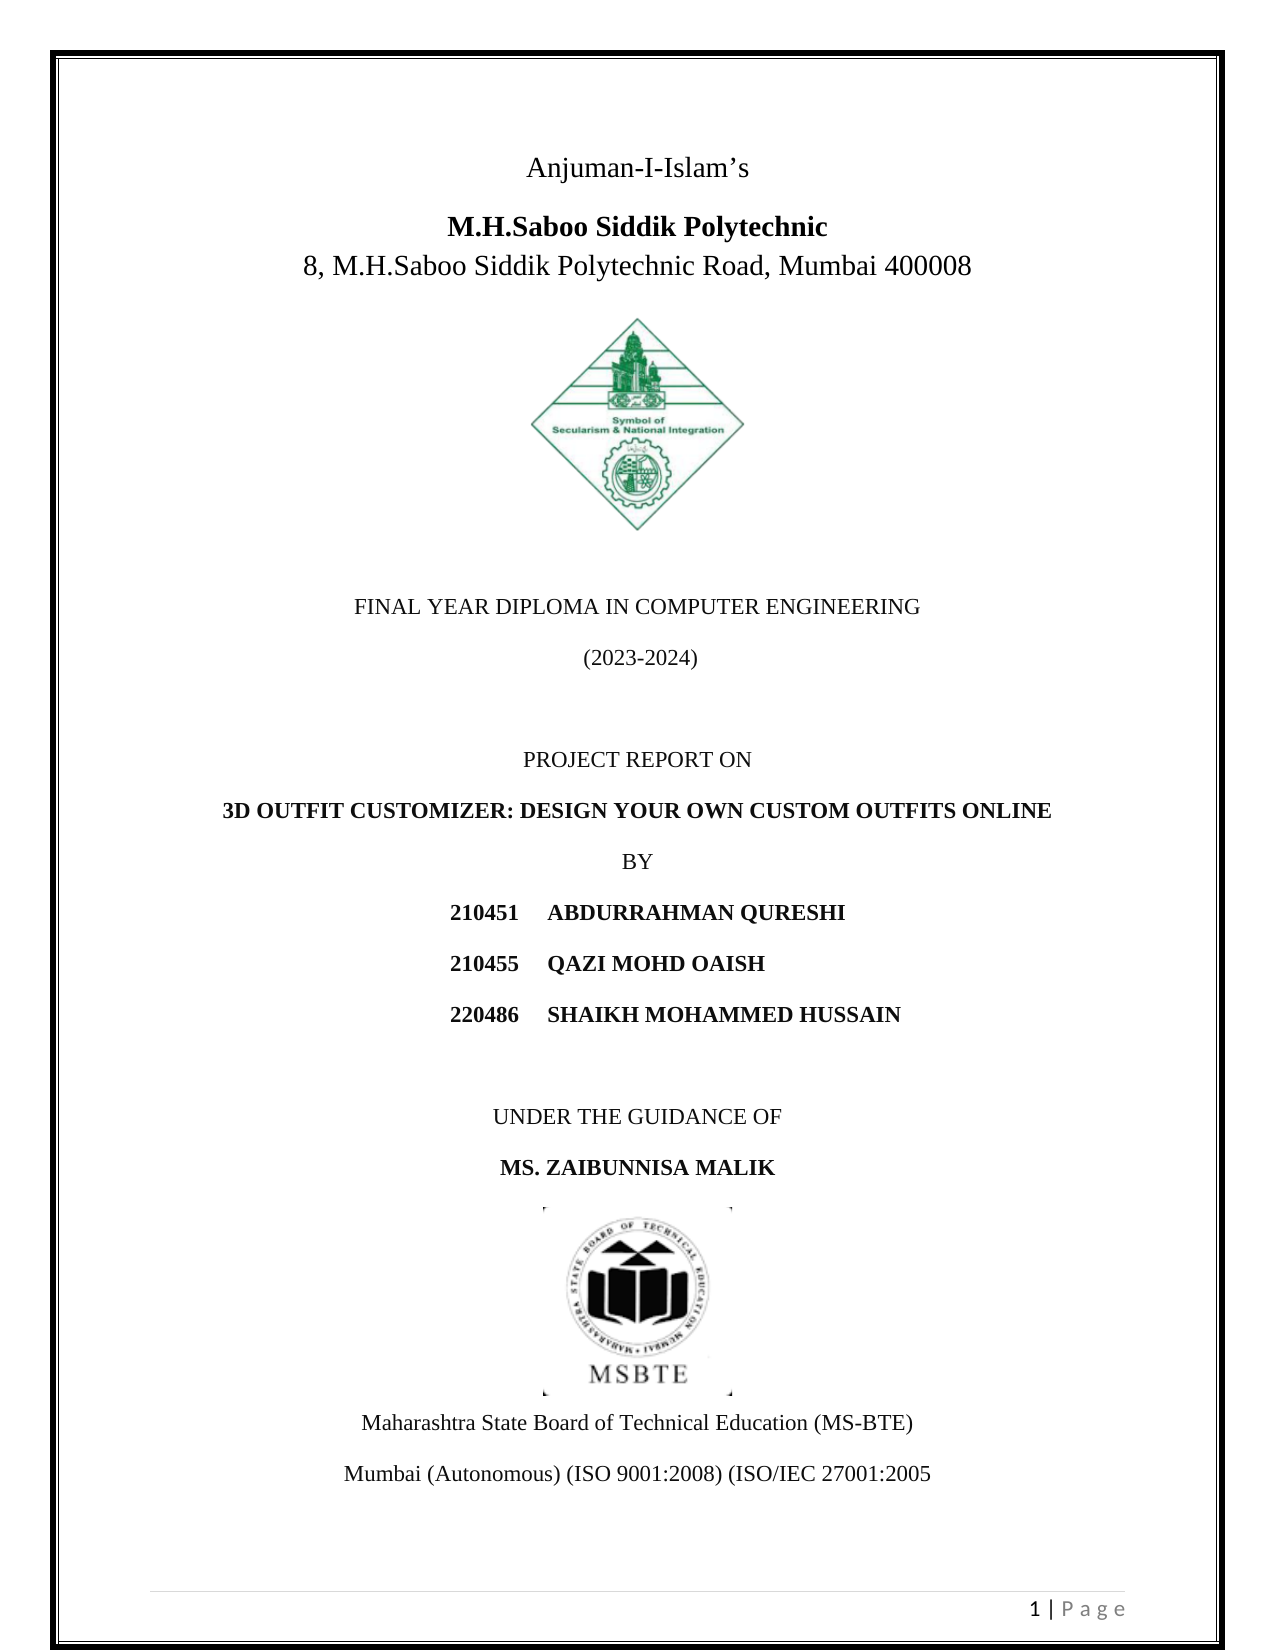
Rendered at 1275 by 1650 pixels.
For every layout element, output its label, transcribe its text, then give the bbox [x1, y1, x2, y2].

text Maharashtra State Board of Technical Education (MS-BTE) [150, 1409, 1125, 1436]
text PROJECT REPORT ON [150, 746, 1125, 772]
picture [530, 317, 745, 531]
text 8, M.H.Saboo Siddik Polytechnic Road, Mumbai 400008 [150, 248, 1125, 281]
text 210451 ABDURRAHMAN QURESHI [375, 899, 1125, 925]
text BY [150, 848, 1125, 874]
text M.H.Saboo Siddik Polytechnic [150, 209, 1125, 243]
text 210455 QAZI MOHD OAISH [375, 950, 1125, 976]
text 3D OUTFIT CUSTOMIZER: DESIGN YOUR OWN CUSTOM OUTFITS ONLINE [150, 797, 1125, 823]
picture [543, 1207, 733, 1396]
text MS. ZAIBUNNISA MALIK [150, 1154, 1125, 1181]
text Anjuman-I-Islam’s [150, 150, 1125, 183]
text Mumbai (Autonomous) (ISO 9001:2008) (ISO/IEC 27001:2005 [150, 1460, 1125, 1487]
text UNDER THE GUIDANCE OF [150, 1103, 1125, 1129]
text (2023-2024) [150, 644, 1125, 670]
text FINAL YEAR DIPLOMA IN COMPUTER ENGINEERING [150, 593, 1125, 619]
text 220486 SHAIKH MOHAMMED HUSSAIN [375, 1001, 1125, 1027]
